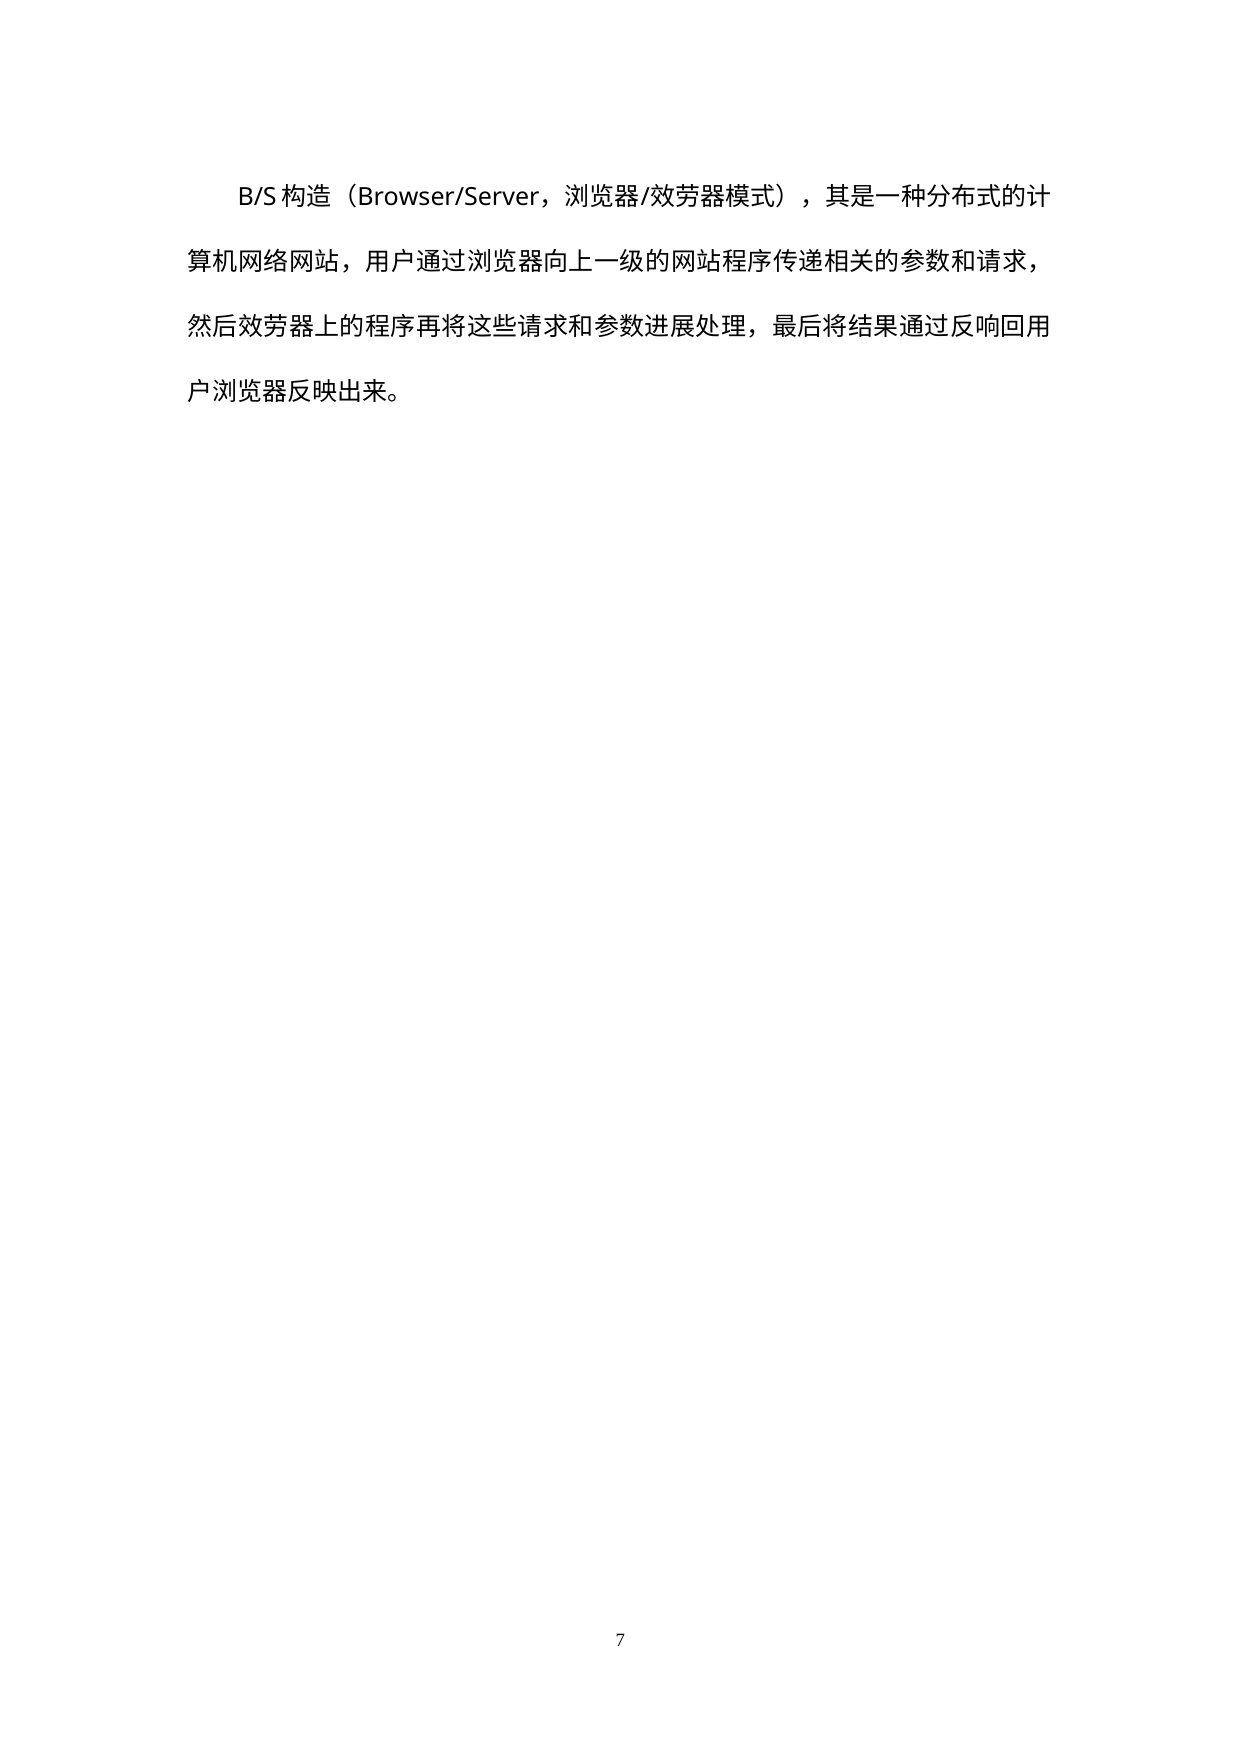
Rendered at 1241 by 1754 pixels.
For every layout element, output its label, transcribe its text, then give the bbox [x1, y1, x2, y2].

text B/S构造（Browser/Server，浏览器/效劳器模式），其是一种分布式的计算机网络网站，用户通过浏览器向上一级的网站程序传递相关的参数和请求，然后效劳器上的程序再将这些请求和参数进展处理，最后将结果通过反响回用户浏览器反映出来。 [187, 162, 1053, 422]
